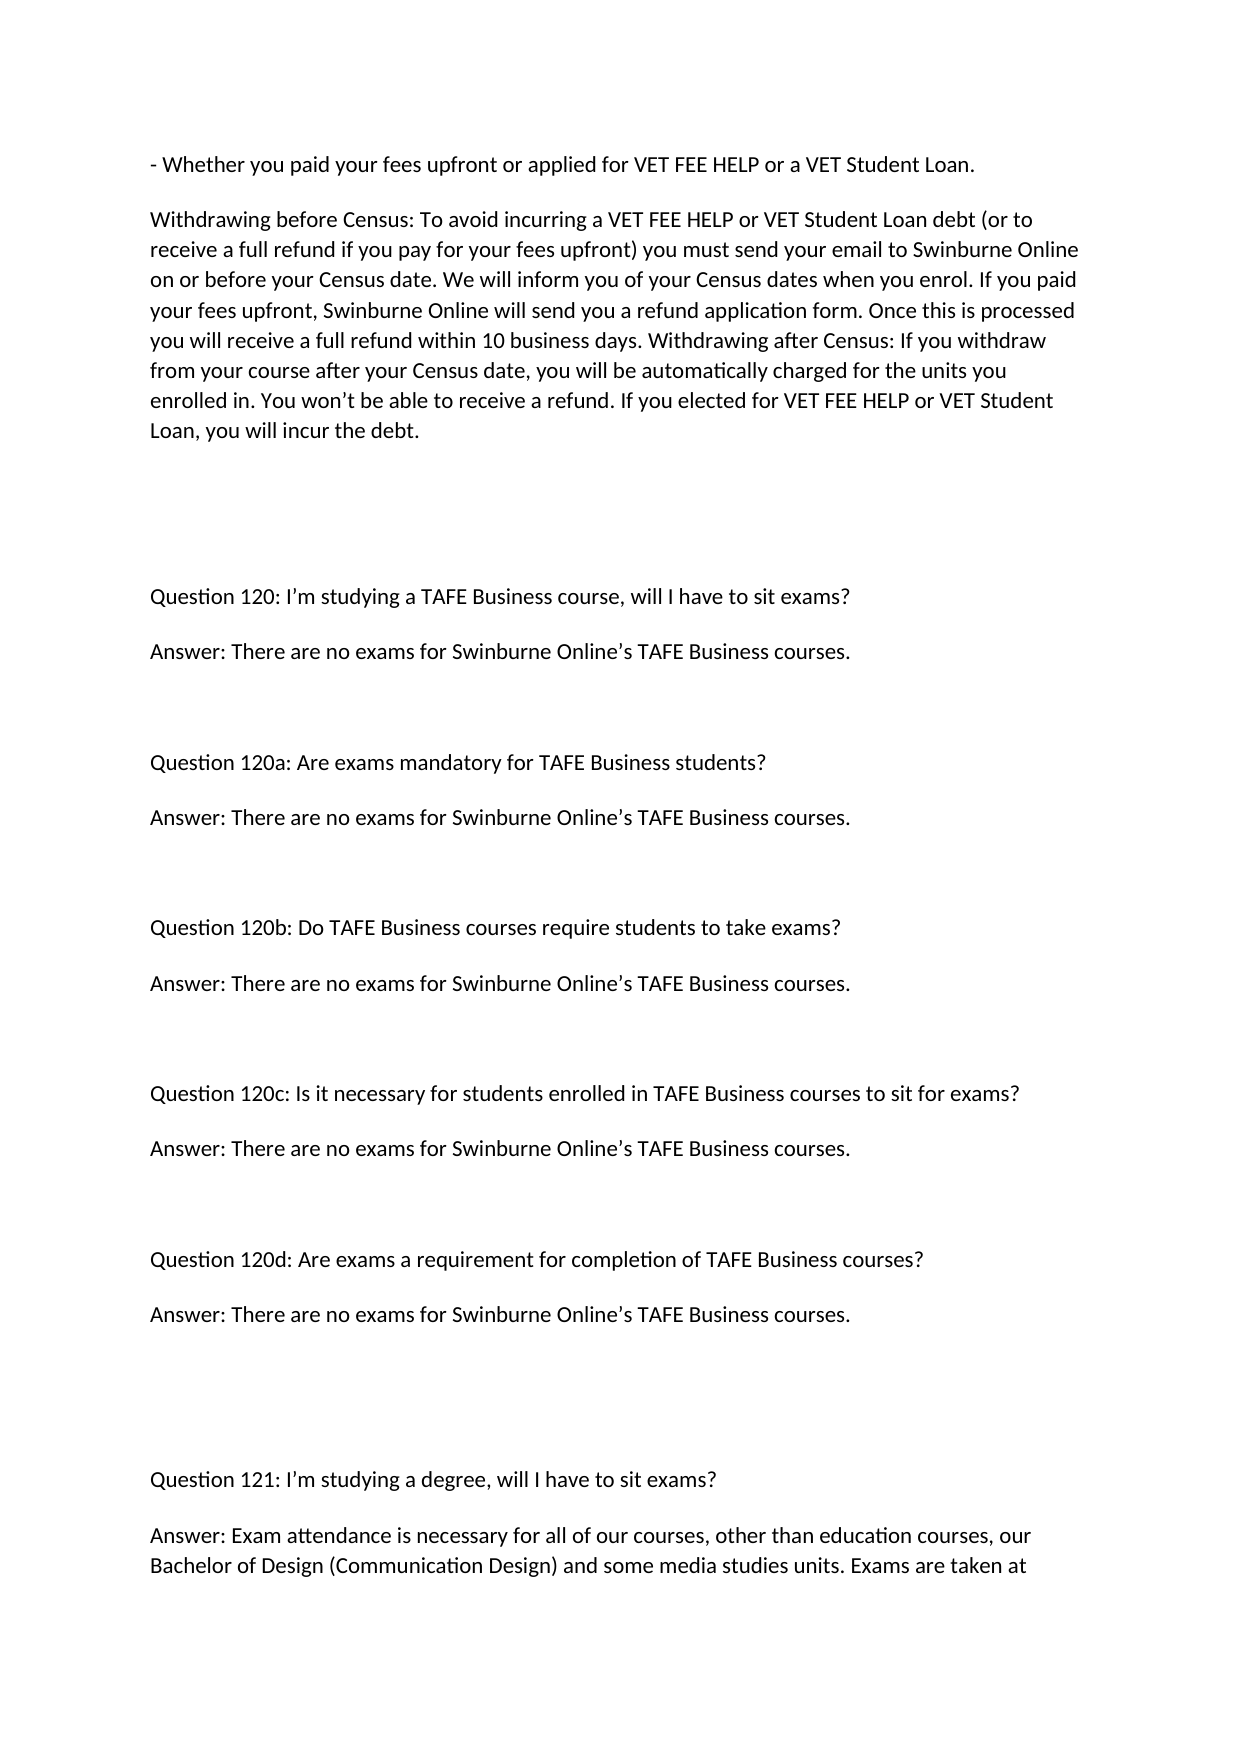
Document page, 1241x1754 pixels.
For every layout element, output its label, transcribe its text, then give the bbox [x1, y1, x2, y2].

text Answer: There are no exams for Swinburne Online’s TAFE Business courses. [150, 1134, 1090, 1162]
text Withdrawing before Census: To avoid incurring a VET FEE HELP or VET Student Loan debt (or to receive a full refund if you pay for your fees upfront) you must send your email to Swinburne Online on or before your Census date. We will inform you of your Census dates when you enrol. If you paid your fees upfront, Swinburne Online will send you a refund application form. Once this is processed you will receive a full refund within 10 business days. Withdrawing after Census: If you withdraw from your course after your Census date, you will be automatically charged for the units you enrolled in. You won’t be able to receive a refund. If you elected for VET FEE HELP or VET Student Loan, you will incur the debt. [150, 205, 1090, 445]
text Question 120: I’m studying a TAFE Business course, will I have to sit exams? [150, 582, 1090, 610]
text Question 120a: Are exams mandatory for TAFE Business students? [150, 748, 1090, 776]
text Answer: There are no exams for Swinburne Online’s TAFE Business courses. [150, 969, 1090, 997]
text Answer: There are no exams for Swinburne Online’s TAFE Business courses. [150, 1300, 1090, 1328]
text Question 121: I’m studying a degree, will I have to sit exams? [150, 1466, 1090, 1494]
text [150, 1521, 1090, 1579]
text Question 120c: Is it necessary for students enrolled in TAFE Business courses to sit for exams? [150, 1079, 1090, 1107]
text Question 120b: Do TAFE Business courses require students to take exams? [150, 913, 1090, 942]
text Question 120d: Are exams a requirement for completion of TAFE Business courses? [150, 1245, 1090, 1273]
text - Whether you paid your fees upfront or applied for VET FEE HELP or a VET Student Loan. [150, 150, 1090, 178]
text Answer: There are no exams for Swinburne Online’s TAFE Business courses. [150, 803, 1090, 831]
text Answer: There are no exams for Swinburne Online’s TAFE Business courses. [150, 637, 1090, 666]
